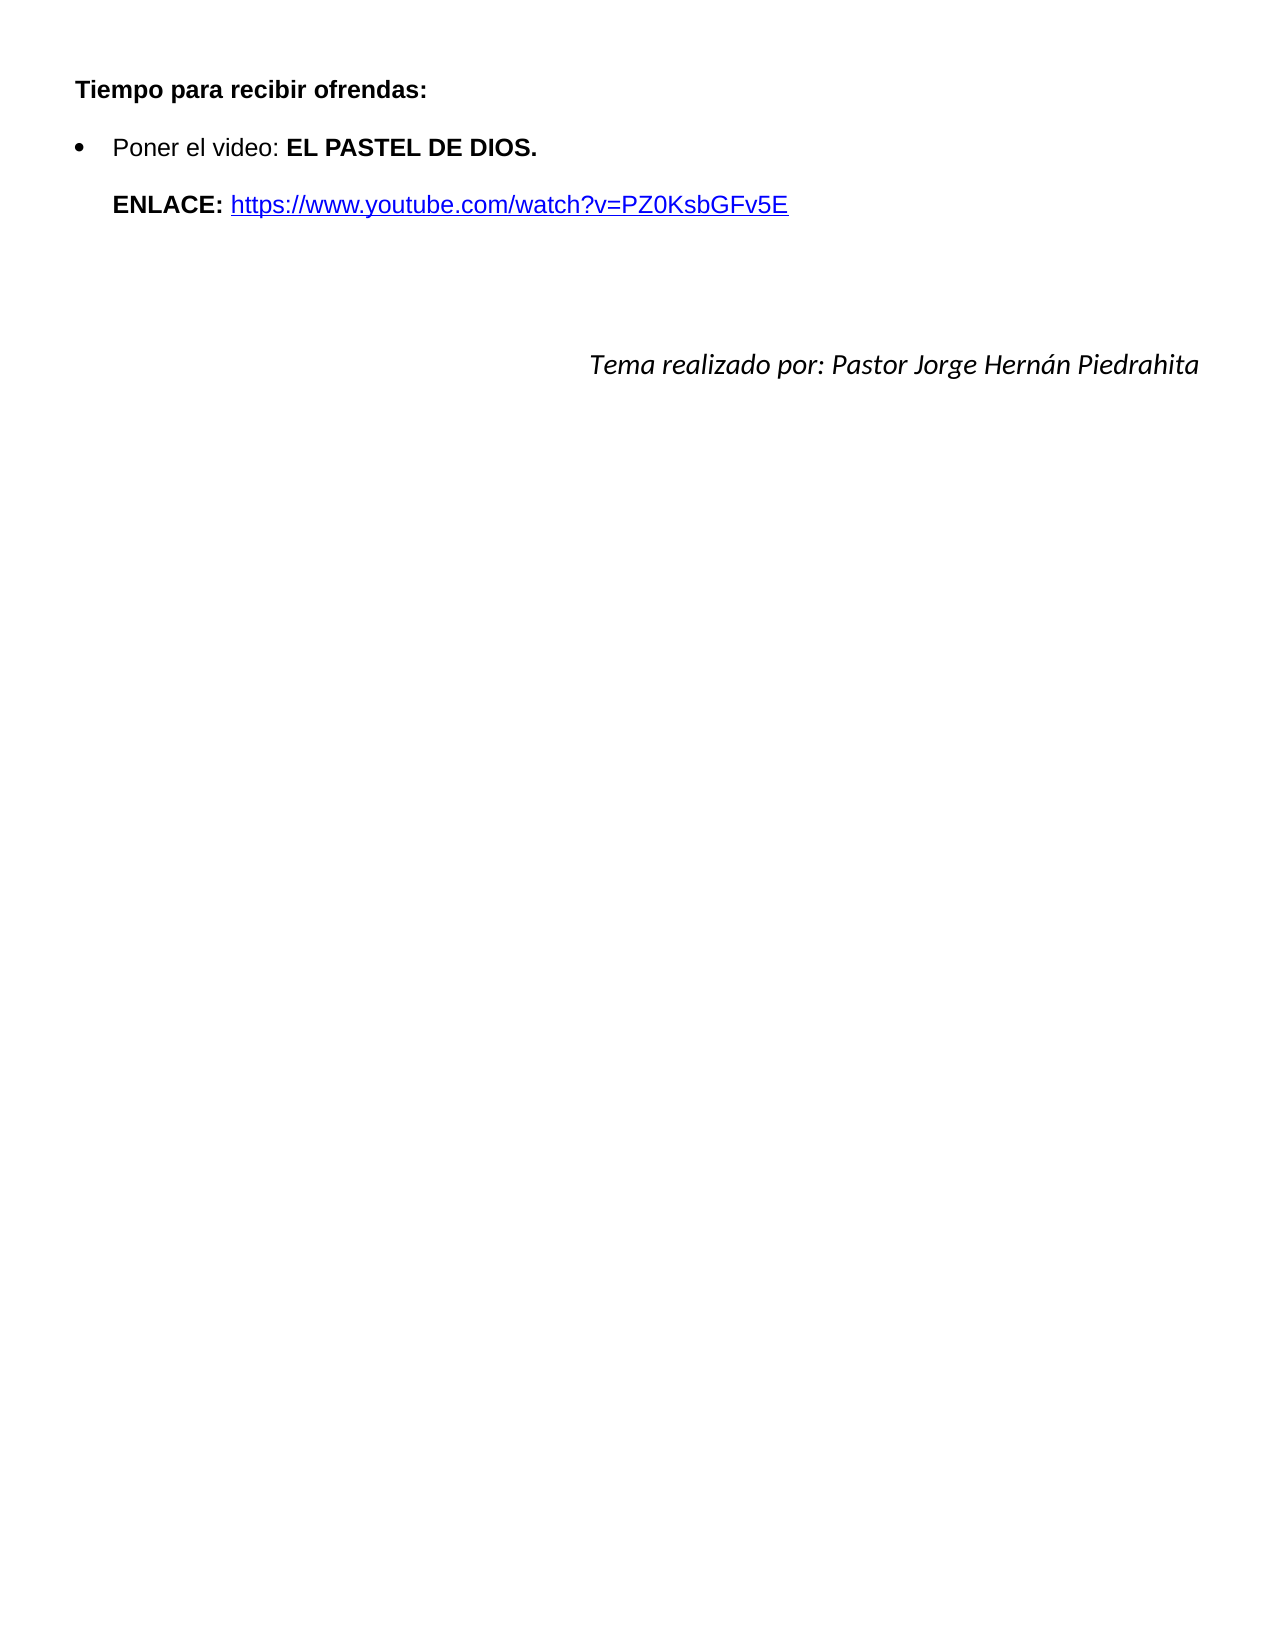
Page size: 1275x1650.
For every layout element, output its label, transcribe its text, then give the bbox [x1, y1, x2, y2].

list Tema realizado por: Pastor Jorge Hernán Piedrahita [112, 346, 1200, 382]
subtitle Tiempo para recibir ofrendas: [75, 75, 1200, 104]
subtitle Poner el video: EL PASTEL DE DIOS. [75, 132, 1200, 161]
subtitle ENLACE: https://www.youtube.com/watch?v=PZ0KsbGFv5E [112, 190, 1200, 219]
